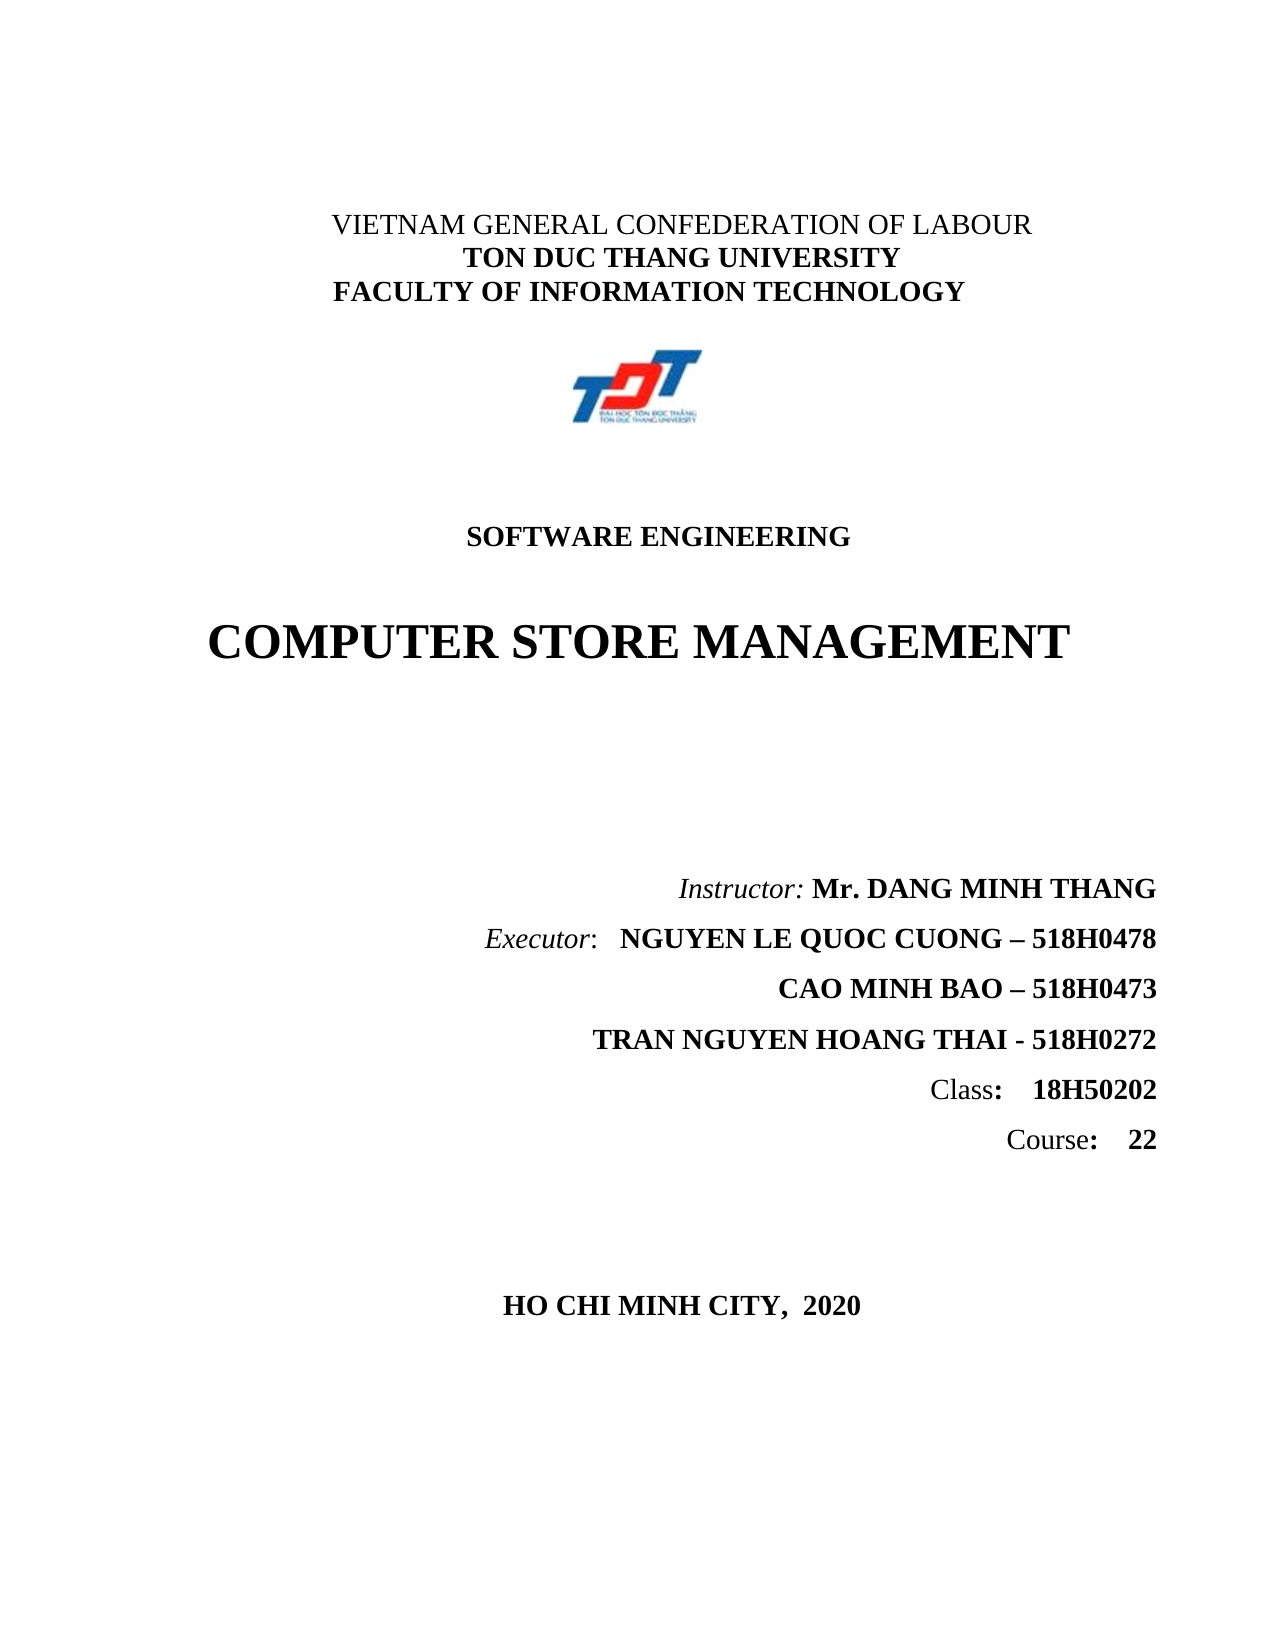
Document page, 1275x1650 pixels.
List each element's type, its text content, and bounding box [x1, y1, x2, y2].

text TON DUC THANG UNIVERSITY [207, 240, 1157, 274]
text SOFTWARE ENGINEERING [160, 519, 1157, 552]
text COMPUTER STORE MANAGEMENT [207, 612, 1157, 669]
text FACULTY OF INFORMATION TECHNOLOGY [207, 274, 1157, 307]
text Instructor: Mr. DANG MINH THANG [507, 871, 1157, 904]
text TRAN NGUYEN HOANG THAI - 518H0272 [207, 1022, 1157, 1055]
picture [572, 329, 703, 452]
text Course: 22 [207, 1122, 1157, 1156]
text HO CHI MINH CITY, 2020 [207, 1288, 1157, 1321]
text Executor: NGUYEN LE QUOC CUONG – 518H0478 [207, 921, 1157, 955]
text VIETNAM GENERAL CONFEDERATION OF LABOUR [207, 207, 1157, 240]
text CAO MINH BAO – 518H0473 [207, 971, 1157, 1005]
text Class: 18H50202 [207, 1072, 1157, 1106]
